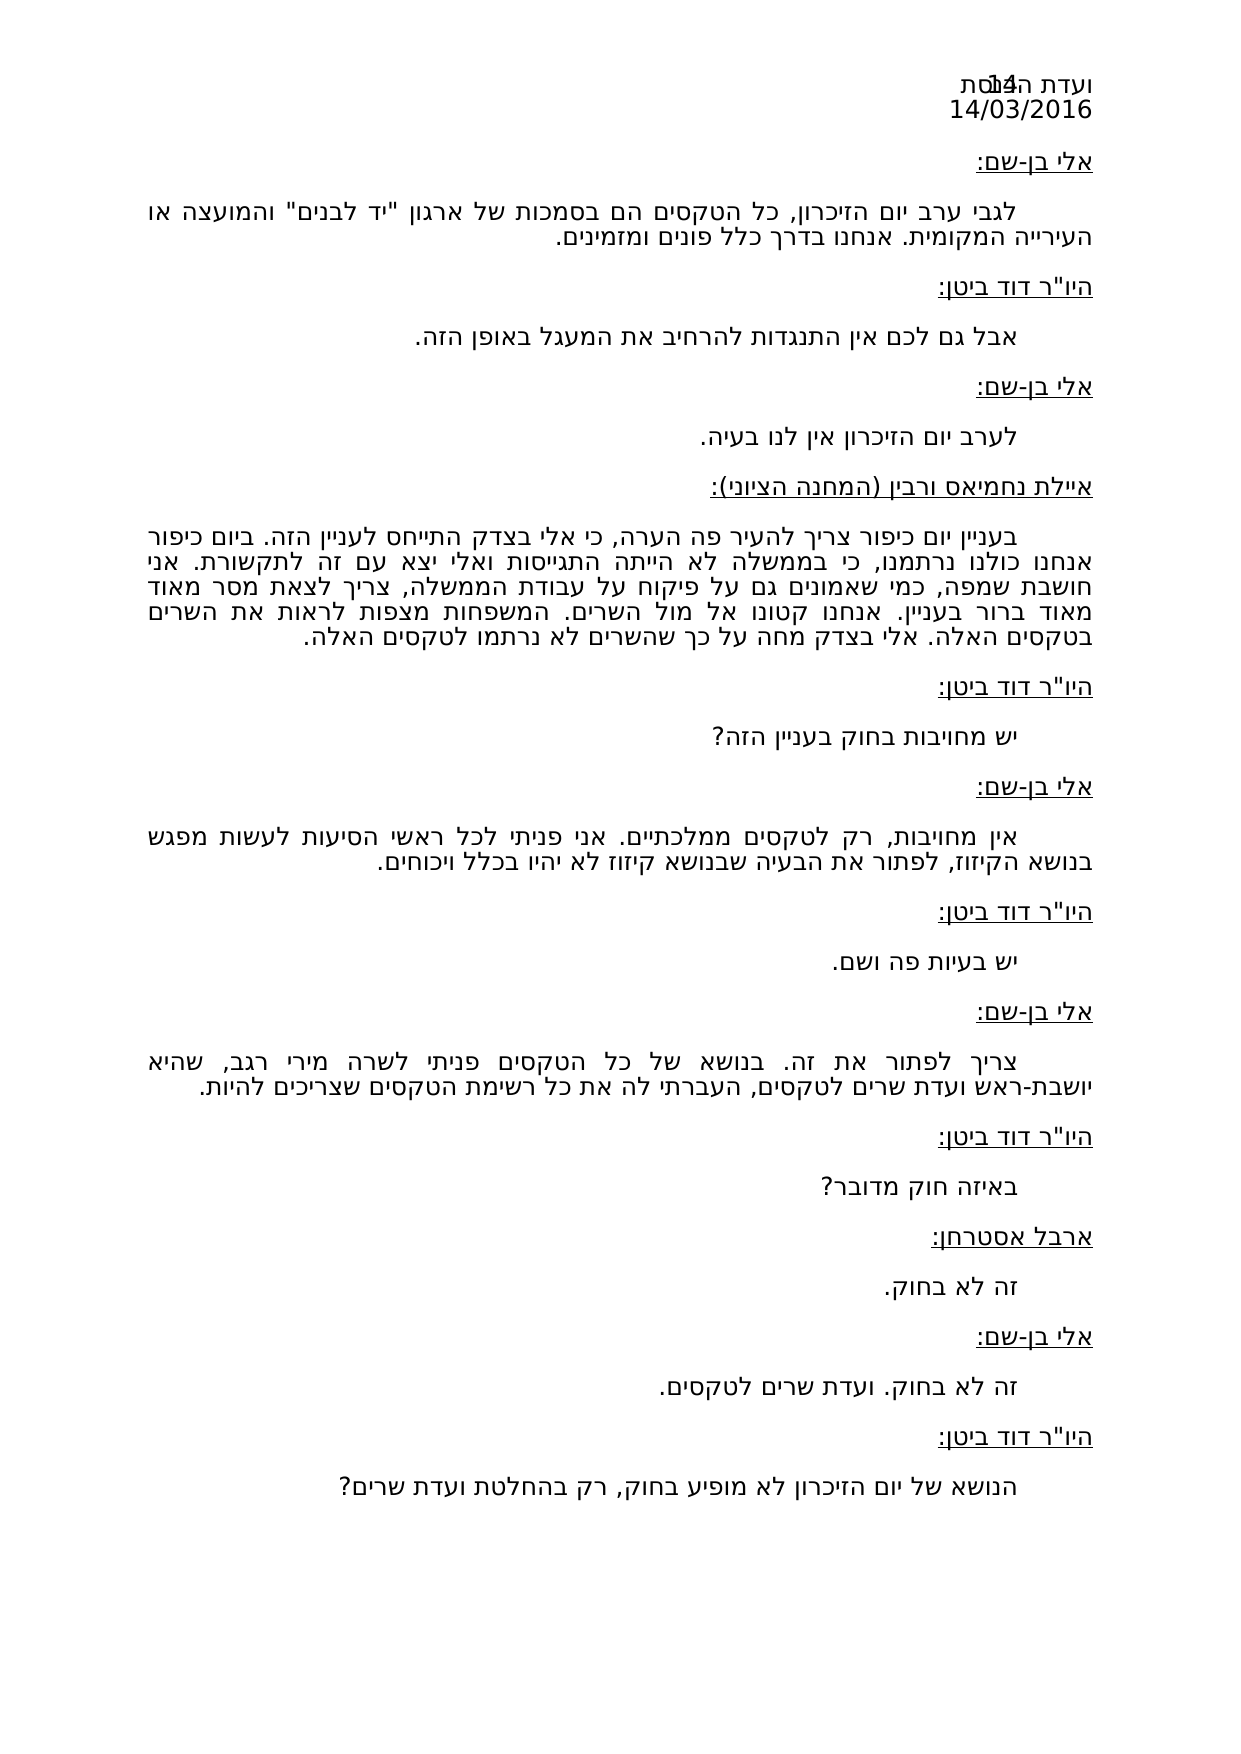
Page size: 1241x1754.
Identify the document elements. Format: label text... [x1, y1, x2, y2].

text אין מחויבות, רק לטקסים ממלכתיים. אני פניתי לכל ראשי הסיעות לעשות מפגש בנושא הקיזוז, לפתור את הבעיה שבנושא קיזוז לא יהיו בכלל ויכוחים. [147, 825, 1093, 875]
text הנושא של יום הזיכרון לא מופיע בחוק, רק בהחלטת ועדת שרים? [147, 1475, 1093, 1500]
text היו"ר דוד ביטן: [147, 275, 1093, 300]
text לגבי ערב יום הזיכרון, כל הטקסים הם בסמכות של ארגון "יד לבנים" והמועצה או העירייה המקומית. אנחנו בדרך כלל פונים ומזמינים. [147, 200, 1093, 250]
text בעניין יום כיפור צריך להעיר פה הערה, כי אלי בצדק התייחס לעניין הזה. ביום כיפור אנחנו כולנו נרתמנו, כי בממשלה לא הייתה התגייסות ואלי יצא עם זה לתקשורת. אני חושבת שמפה, כמי שאמונים גם על פיקוח על עבודת הממשלה, צריך לצאת מסר מאוד מאוד ברור בעניין. אנחנו קטונו אל מול השרים. המשפחות מצפות לראות את השרים בטקסים האלה. אלי בצדק מחה על כך שהשרים לא נרתמו לטקסים האלה. [147, 525, 1093, 650]
text יש מחויבות בחוק בעניין הזה? [147, 725, 1093, 750]
text יש בעיות פה ושם. [147, 950, 1093, 975]
text איילת נחמיאס ורבין (המחנה הציוני): [147, 475, 1093, 500]
text היו"ר דוד ביטן: [147, 900, 1093, 925]
text היו"ר דוד ביטן: [147, 1425, 1093, 1450]
text אלי בן-שם: [147, 775, 1093, 800]
text צריך לפתור את זה. בנושא של כל הטקסים פניתי לשרה מירי רגב, שהיא יושבת-ראש ועדת שרים לטקסים, העברתי לה את כל רשימת הטקסים שצריכים להיות. [147, 1050, 1093, 1100]
text אלי בן-שם: [147, 1000, 1093, 1025]
text ארבל אסטרחן: [147, 1225, 1093, 1250]
text זה לא בחוק. [147, 1275, 1093, 1300]
text היו"ר דוד ביטן: [147, 1125, 1093, 1150]
text אבל גם לכם אין התנגדות להרחיב את המעגל באופן הזה. [147, 325, 1093, 350]
text היו"ר דוד ביטן: [147, 675, 1093, 700]
text אלי בן-שם: [147, 150, 1093, 175]
text אלי בן-שם: [147, 375, 1093, 400]
text לערב יום הזיכרון אין לנו בעיה. [147, 425, 1093, 450]
text אלי בן-שם: [147, 1325, 1093, 1350]
text זה לא בחוק. ועדת שרים לטקסים. [147, 1375, 1093, 1400]
text באיזה חוק מדובר? [147, 1175, 1093, 1200]
